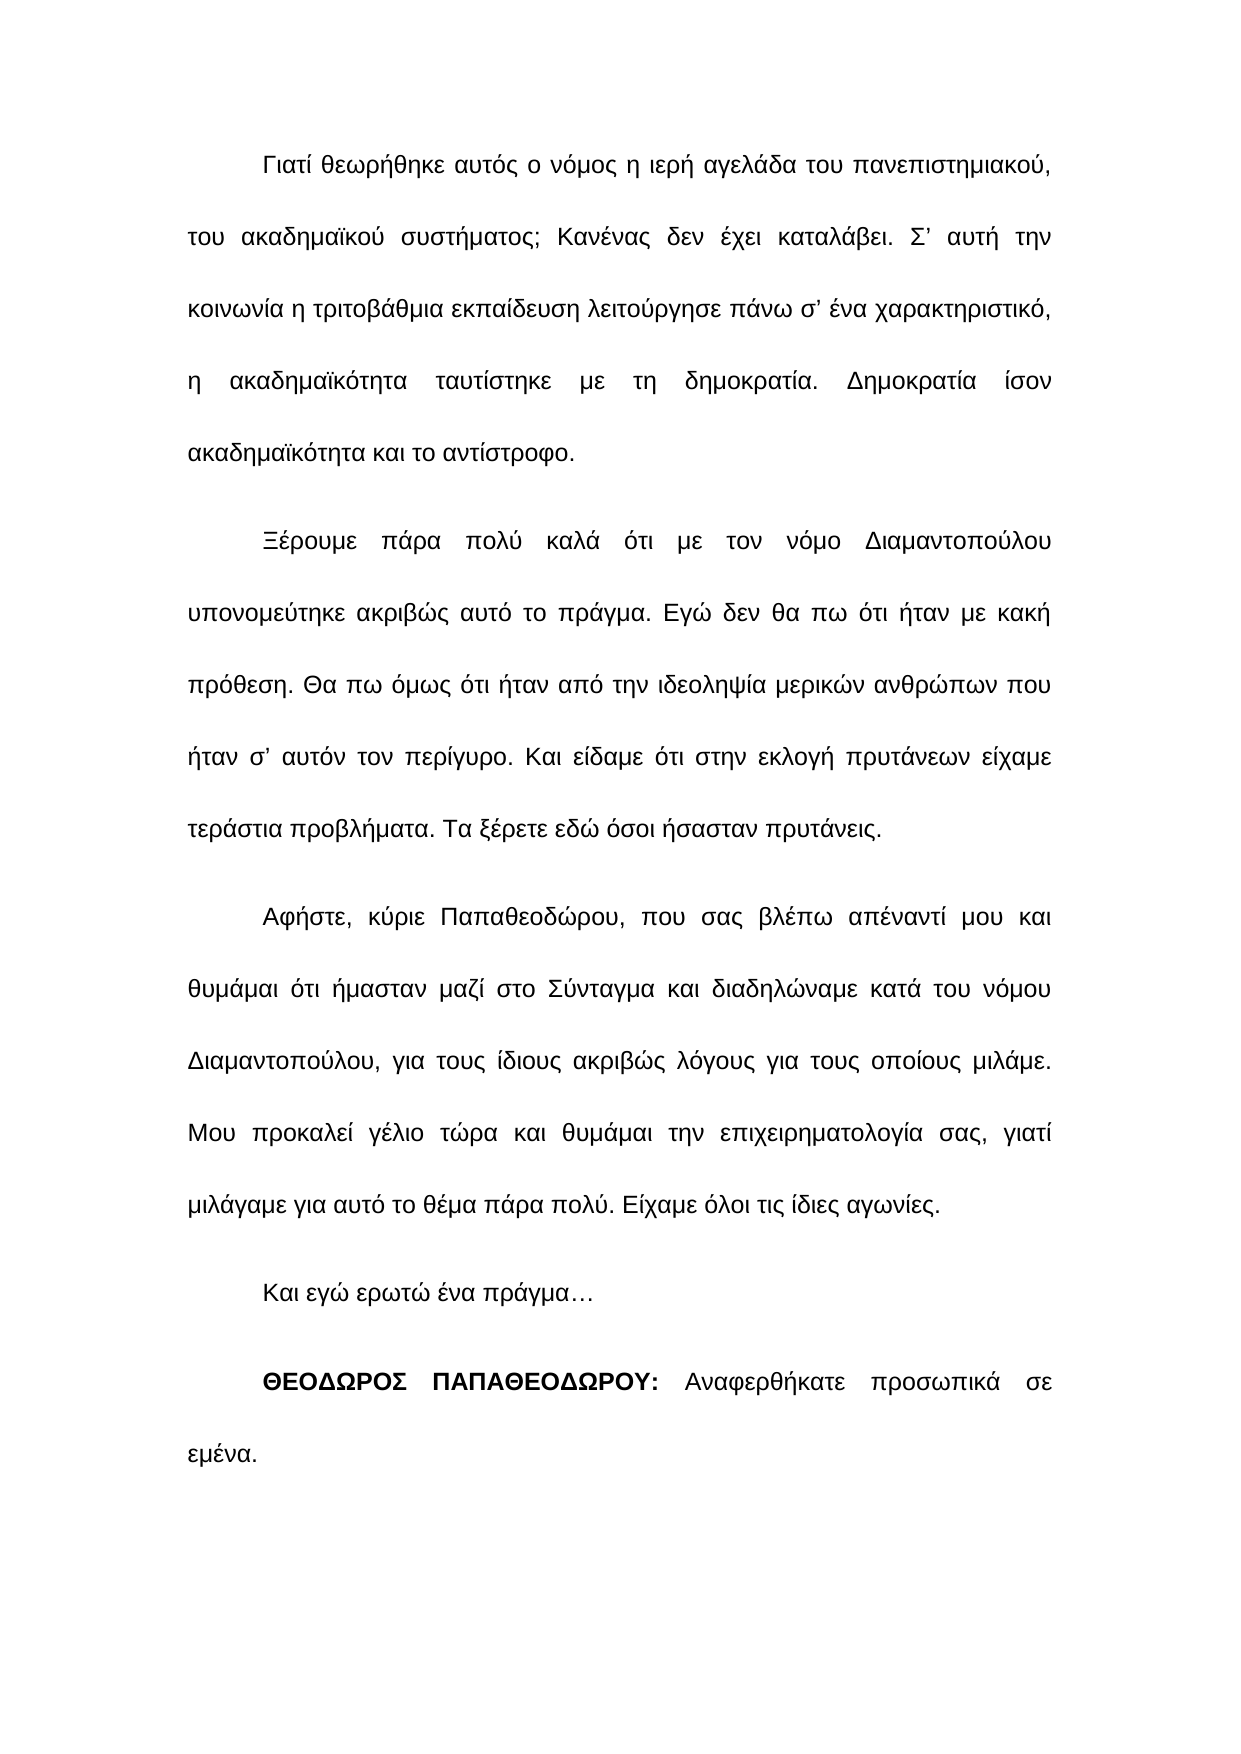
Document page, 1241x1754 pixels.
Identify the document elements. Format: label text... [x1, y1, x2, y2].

text Και εγώ ερωτώ ένα πράγμα… [187, 1278, 1053, 1307]
text Αφήστε, κύριε Παπαθεοδώρου, που σας βλέπω απέναντί μου και θυμάμαι ότι ήμασταν μαζί στο Σύνταγμα και διαδηλώναμε κατά του νόμου Διαμαντοπούλου, για τους ίδιους ακριβώς λόγους για τους οποίους μιλάμε. Μου προκαλεί γέλιο τώρα και θυμάμαι την επιχειρηματολογία σας, γιατί μιλάγαμε για αυτό το θέμα πάρα πολύ. Είχαμε όλοι τις ίδιες αγωνίες. [187, 902, 1053, 1218]
text ΘΕΟΔΩΡΟΣ ΠΑΠΑΘΕΟΔΩΡΟΥ: Αναφερθήκατε προσωπικά σε εμένα. [187, 1367, 1053, 1467]
text Γιατί θεωρήθηκε αυτός ο νόμος η ιερή αγελάδα του πανεπιστημιακού, του ακαδημαϊκού συστήματος; Κανένας δεν έχει καταλάβει. Σ’ αυτή την κοινωνία η τριτοβάθμια εκπαίδευση λειτούργησε πάνω σ’ ένα χαρακτηριστικό, η ακαδημαϊκότητα ταυτίστηκε με τη δημοκρατία. Δημοκρατία ίσον ακαδημαϊκότητα και το αντίστροφο. [187, 150, 1053, 466]
text Ξέρουμε πάρα πολύ καλά ότι με τον νόμο Διαμαντοπούλου υπονομεύτηκε ακριβώς αυτό το πράγμα. Εγώ δεν θα πω ότι ήταν με κακή πρόθεση. Θα πω όμως ότι ήταν από την ιδεοληψία μερικών ανθρώπων που ήταν σ’ αυτόν τον περίγυρο. Και είδαμε ότι στην εκλογή πρυτάνεων είχαμε τεράστια προβλήματα. Τα ξέρετε εδώ όσοι ήσασταν πρυτάνεις. [187, 526, 1053, 842]
